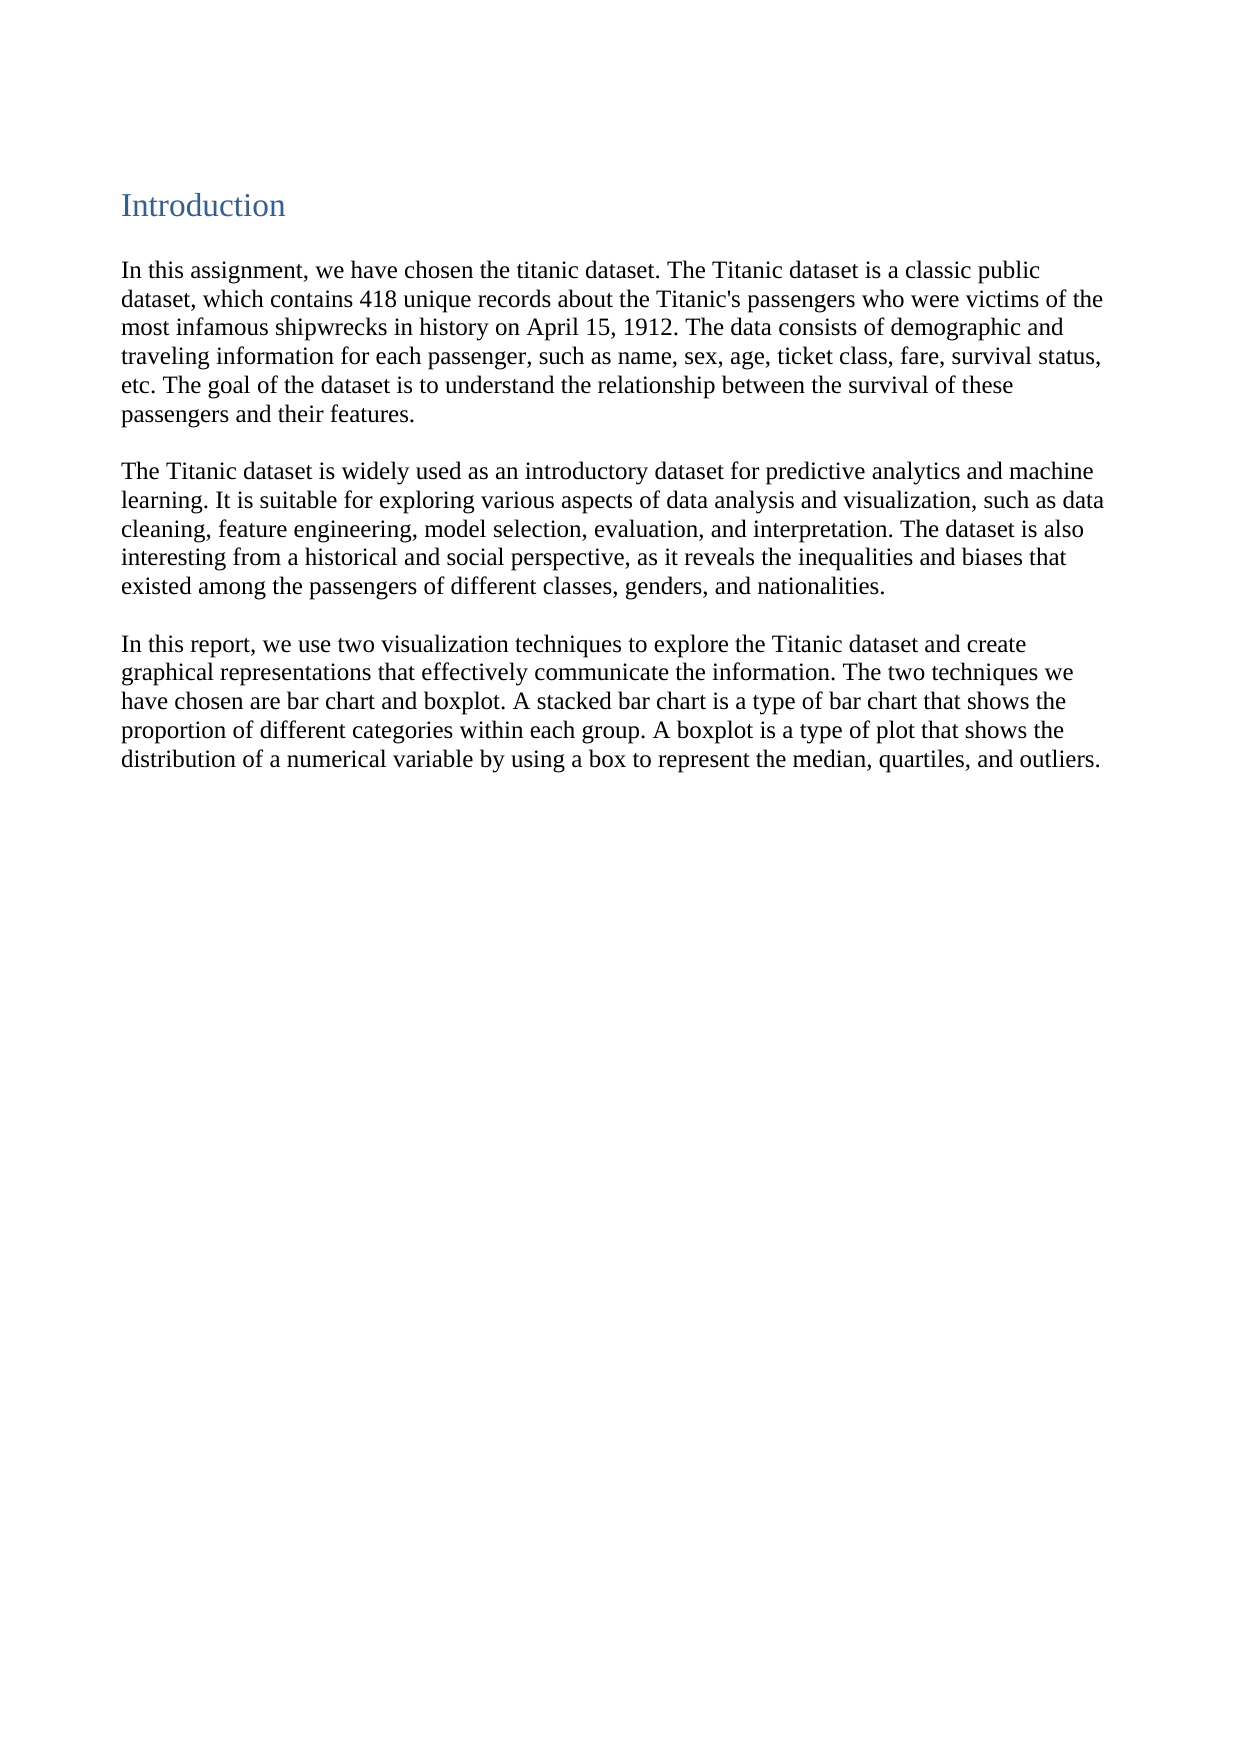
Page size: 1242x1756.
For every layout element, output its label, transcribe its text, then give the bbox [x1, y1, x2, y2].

subtitle Introduction [121, 185, 1106, 224]
text In this report, we use two visualization techniques to explore the Titanic dataset and create graphical representations that effectively communicate the information. The two techniques we have chosen are bar chart and boxplot. A stacked bar chart is a type of bar chart that shows the proportion of different categories within each group. A boxplot is a type of plot that shows the distribution of a numerical variable by using a box to represent the median, quartiles, and outliers. [121, 629, 1106, 772]
text In this assignment, we have chosen the titanic dataset. The Titanic dataset is a classic public dataset, which contains 418 unique records about the Titanic's passengers who were victims of the most infamous shipwrecks in history on April 15, 1912. The data consists of demographic and traveling information for each passenger, such as name, sex, age, ticket class, fare, survival status, etc. The goal of the dataset is to understand the relationship between the survival of these passengers and their features. [121, 255, 1106, 427]
text The Titanic dataset is widely used as an introductory dataset for predictive analytics and machine learning. It is suitable for exploring various aspects of data analysis and visualization, such as data cleaning, feature engineering, model selection, evaluation, and interpretation. The dataset is also interesting from a historical and social perspective, as it reveals the inequalities and biases that existed among the passengers of different classes, genders, and nationalities. [121, 456, 1106, 600]
